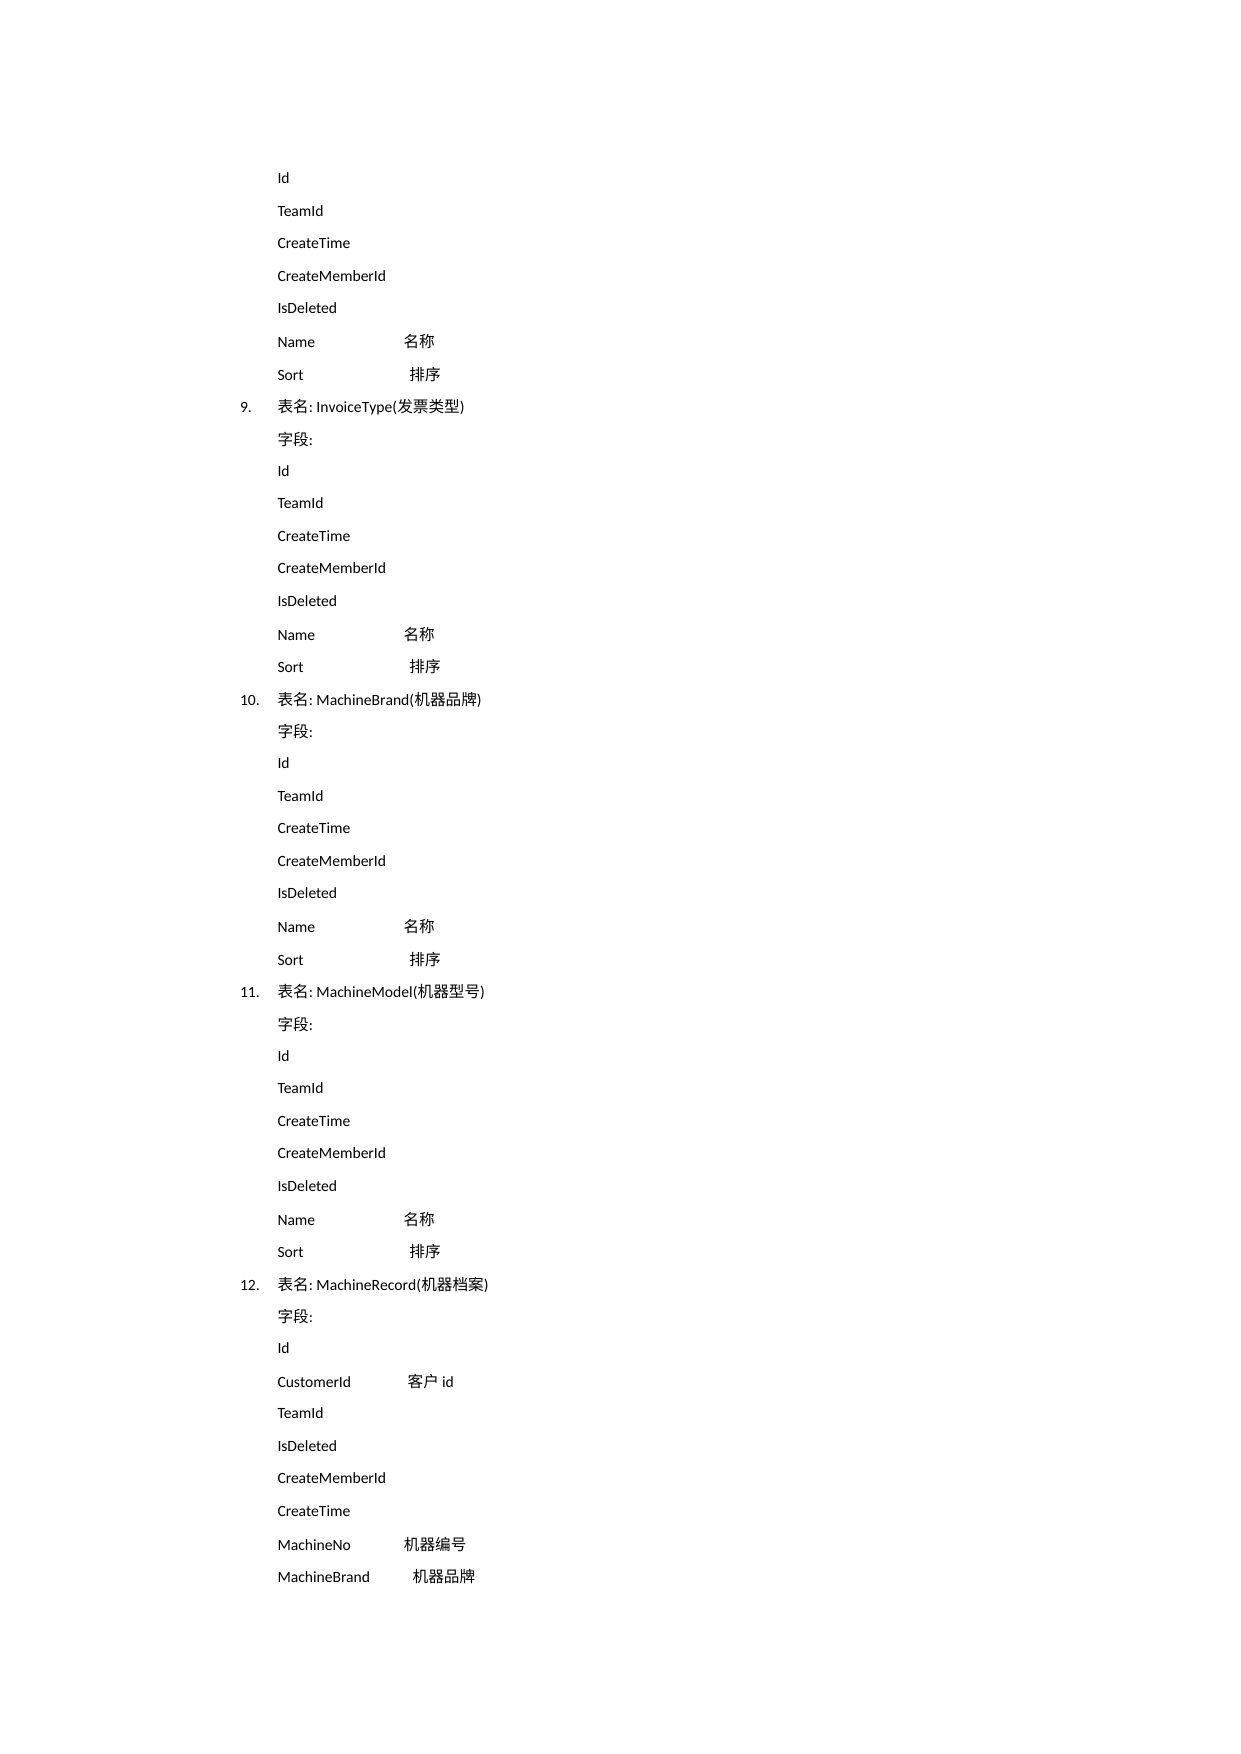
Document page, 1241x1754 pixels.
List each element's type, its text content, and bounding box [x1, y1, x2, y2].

list IsDeleted [277, 1169, 1053, 1202]
list CreateTime [277, 1104, 1053, 1137]
list Id [277, 162, 1053, 194]
list CreateTime [277, 519, 1053, 552]
list Sort 排序 [277, 649, 1053, 682]
list Id [277, 747, 1053, 779]
list 字段: [277, 422, 1053, 454]
list 表名: MachineRecord(机器档案) [240, 1267, 1053, 1299]
list Sort 排序 [277, 1234, 1053, 1267]
list Sort 排序 [277, 357, 1053, 389]
list CreateMemberId [277, 1137, 1053, 1169]
list TeamId [277, 779, 1053, 812]
list CustomerId 客户id [277, 1364, 1053, 1397]
list 表名: MachineModel(机器型号) [240, 974, 1053, 1007]
list MachineNo 机器编号 [277, 1527, 1053, 1559]
list TeamId [277, 1072, 1053, 1104]
list 字段: [277, 1007, 1053, 1039]
list Id [277, 1039, 1053, 1072]
list IsDeleted [277, 877, 1053, 909]
list 表名: InvoiceType(发票类型) [240, 389, 1053, 422]
list Name 名称 [277, 324, 1053, 357]
list CreateMemberId [277, 844, 1053, 877]
list CreateTime [277, 227, 1053, 259]
list CreateTime [277, 1494, 1053, 1527]
list Name 名称 [277, 1202, 1053, 1234]
list 表名: MachineBrand(机器品牌) [240, 682, 1053, 714]
list IsDeleted [277, 1429, 1053, 1462]
list CreateTime [277, 812, 1053, 844]
list TeamId [277, 194, 1053, 227]
list IsDeleted [277, 292, 1053, 324]
list 字段: [277, 1299, 1053, 1332]
list CreateMemberId [277, 259, 1053, 292]
list Name 名称 [277, 909, 1053, 942]
list 字段: [277, 714, 1053, 747]
list TeamId [277, 487, 1053, 519]
list Name 名称 [277, 617, 1053, 649]
list TeamId [277, 1397, 1053, 1429]
list CreateMemberId [277, 1462, 1053, 1494]
list Id [277, 1332, 1053, 1364]
list IsDeleted [277, 584, 1053, 617]
list Id [277, 454, 1053, 487]
list MachineBrand 机器品牌 [277, 1559, 1053, 1592]
list Sort 排序 [277, 942, 1053, 974]
list CreateMemberId [277, 552, 1053, 584]
